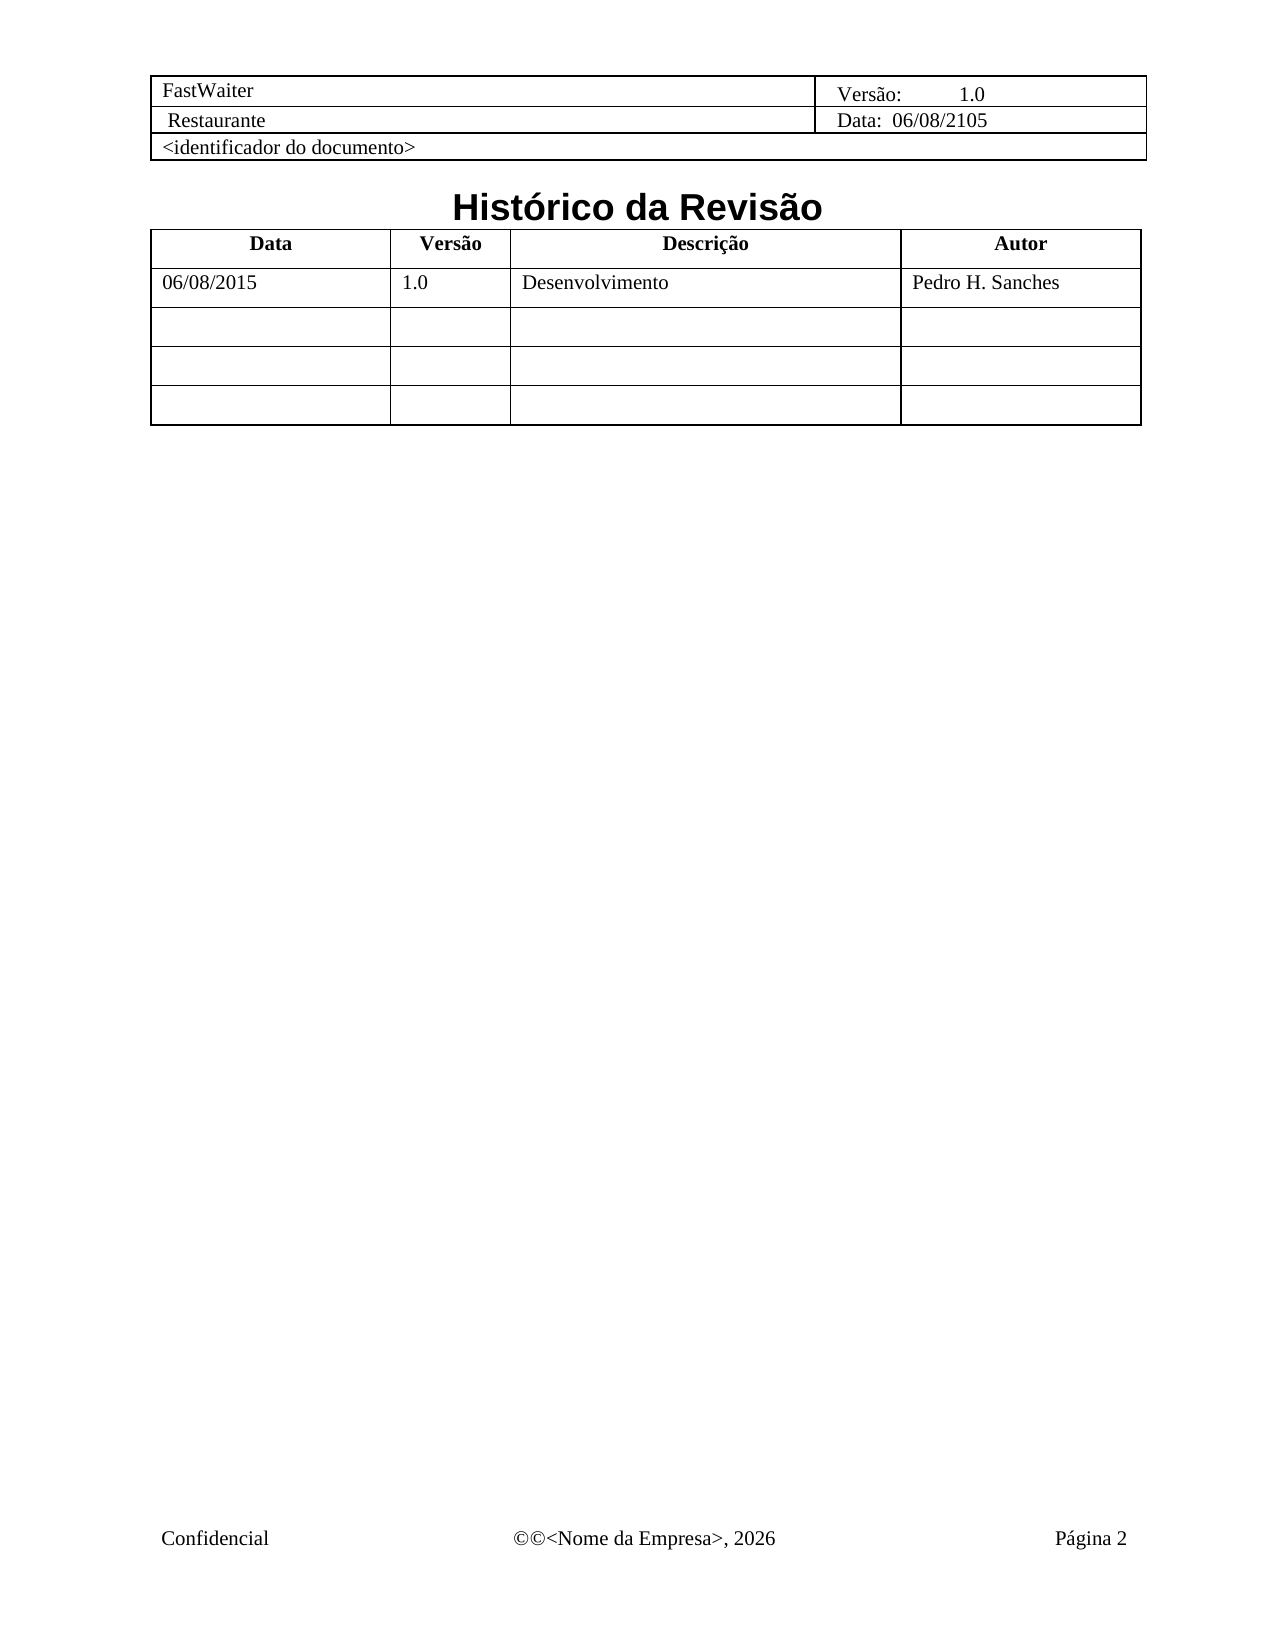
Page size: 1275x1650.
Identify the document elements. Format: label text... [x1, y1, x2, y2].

table_cell [511, 308, 900, 346]
table_cell Desenvolvimento [511, 269, 900, 307]
table_cell [902, 308, 1140, 346]
table_cell [152, 347, 390, 385]
table_cell 06/08/2015 [152, 269, 390, 307]
table_cell [391, 386, 510, 424]
table_header Versão [391, 230, 510, 268]
table_cell [511, 347, 900, 385]
table_cell [391, 347, 510, 385]
table_header Autor [902, 230, 1140, 268]
table_cell [391, 308, 510, 346]
table_cell [511, 386, 900, 424]
table_cell 1.0 [391, 269, 510, 307]
table_cell Pedro H. Sanches [902, 269, 1140, 307]
table_cell [902, 386, 1140, 424]
table_header Descrição [511, 230, 900, 268]
table_cell [152, 308, 390, 346]
title Histórico da Revisão [150, 185, 1125, 228]
table_header Data [152, 230, 390, 268]
table_cell [152, 386, 390, 424]
table_cell [902, 347, 1140, 385]
